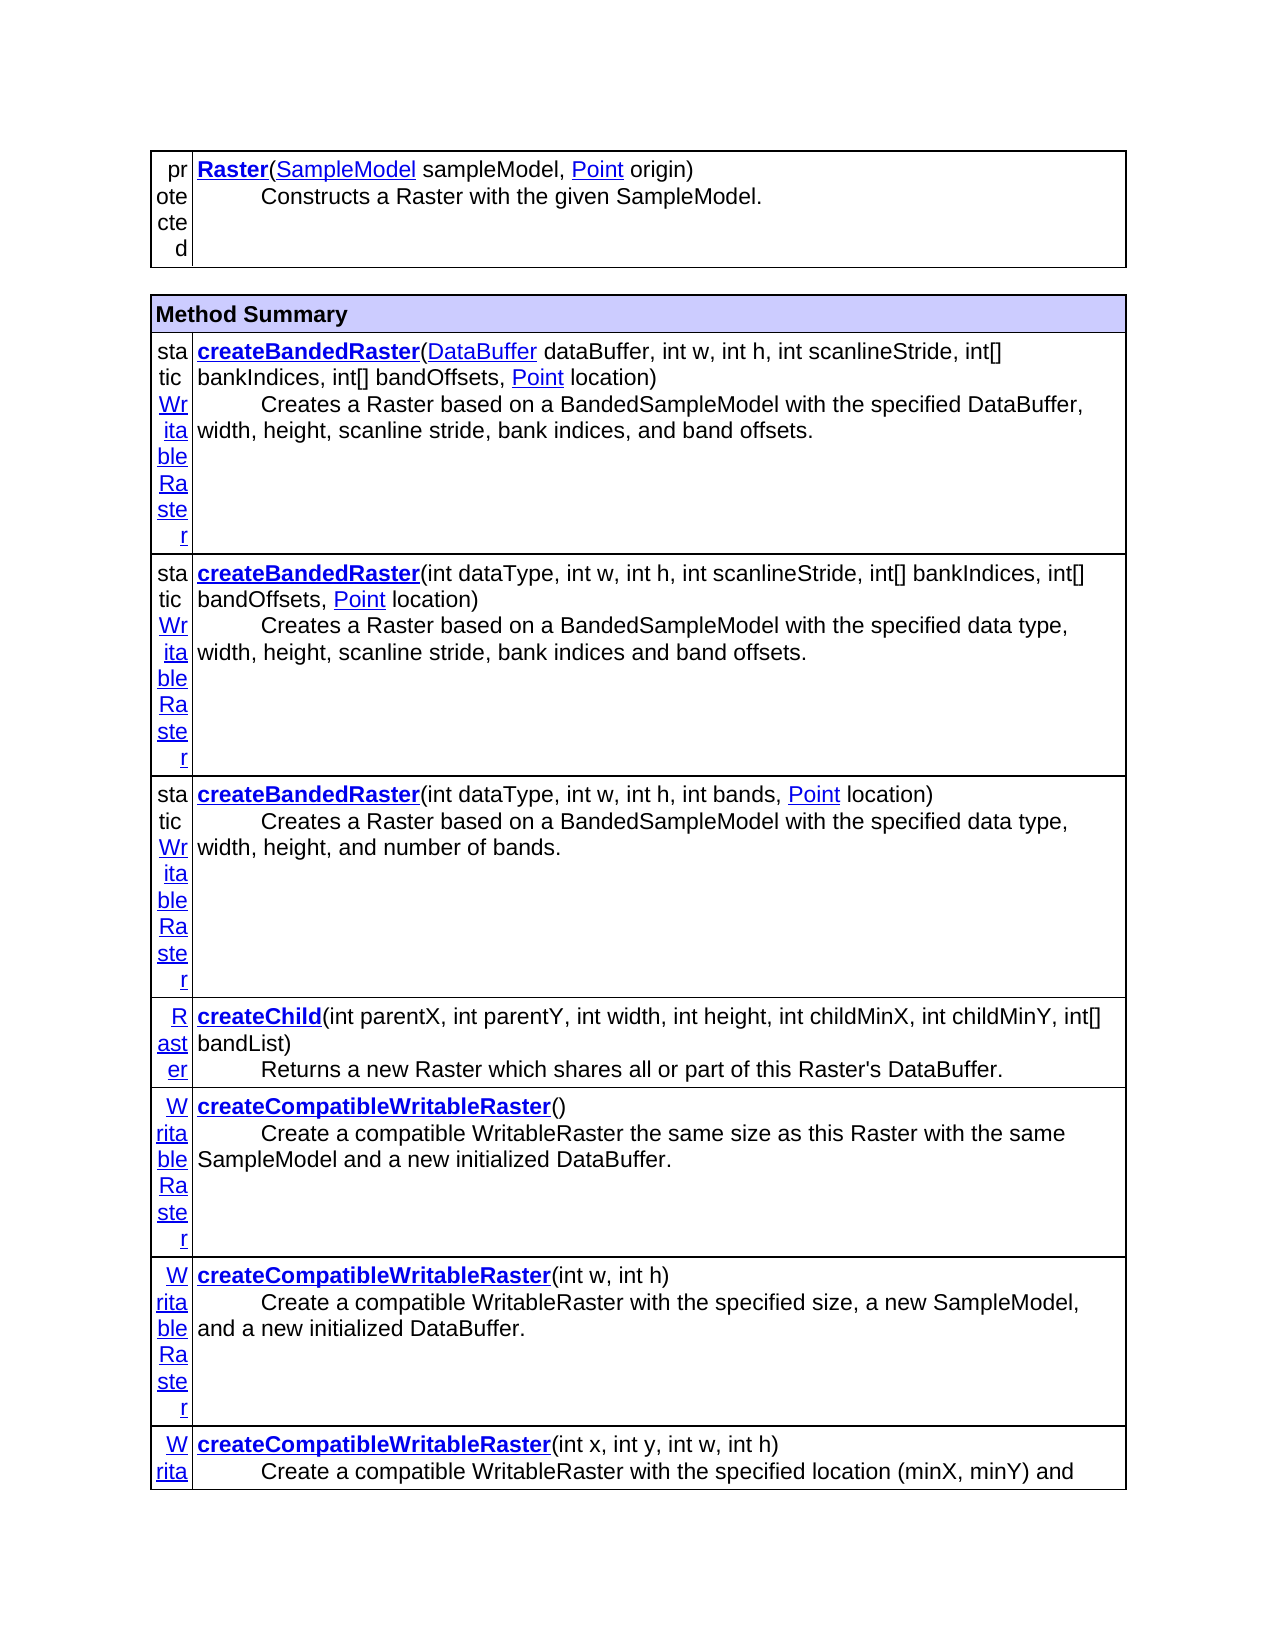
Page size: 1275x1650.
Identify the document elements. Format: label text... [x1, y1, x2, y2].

table_cell static WritableRaster [152, 333, 192, 553]
table_cell createBandedRaster(int dataType, int w, int h, int bands, Point location) Creates a Raster based on a BandedSampleModel with the specified data type, width, height, and number of bands. [193, 777, 1125, 997]
table_cell protected [152, 152, 192, 266]
table_header Method Summary [152, 296, 1125, 332]
table_cell WritableRaster [152, 1088, 192, 1256]
table_cell static WritableRaster [152, 555, 192, 775]
table_cell createBandedRaster(int dataType, int w, int h, int scanlineStride, int[] bankIndices, int[] bandOffsets, Point location) Creates a Raster based on a BandedSampleModel with the specified data type, width, height, scanline stride, bank indices and band offsets. [193, 555, 1125, 775]
table_cell Raster [152, 998, 192, 1087]
table_cell createCompatibleWritableRaster() Create a compatible WritableRaster the same size as this Raster with the same SampleModel and a new initialized DataBuffer. [193, 1088, 1125, 1256]
table_cell createChild(int parentX, int parentY, int width, int height, int childMinX, int childMinY, int[] bandList) Returns a new Raster which shares all or part of this Raster's DataBuffer. [193, 998, 1125, 1087]
table_cell static WritableRaster [152, 777, 192, 997]
table_cell createBandedRaster(DataBuffer dataBuffer, int w, int h, int scanlineStride, int[] bankIndices, int[] bandOffsets, Point location) Creates a Raster based on a BandedSampleModel with the specified DataBuffer, width, height, scanline stride, bank indices, and band offsets. [193, 333, 1125, 553]
table_cell WritableRaster [152, 1427, 192, 1489]
table_cell WritableRaster [152, 1258, 192, 1425]
table_cell Raster(SampleModel sampleModel, Point origin) Constructs a Raster with the given SampleModel. [193, 152, 1125, 266]
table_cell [193, 1427, 1125, 1489]
table_cell createCompatibleWritableRaster(int w, int h) Create a compatible WritableRaster with the specified size, a new SampleModel, and a new initialized DataBuffer. [193, 1258, 1125, 1425]
